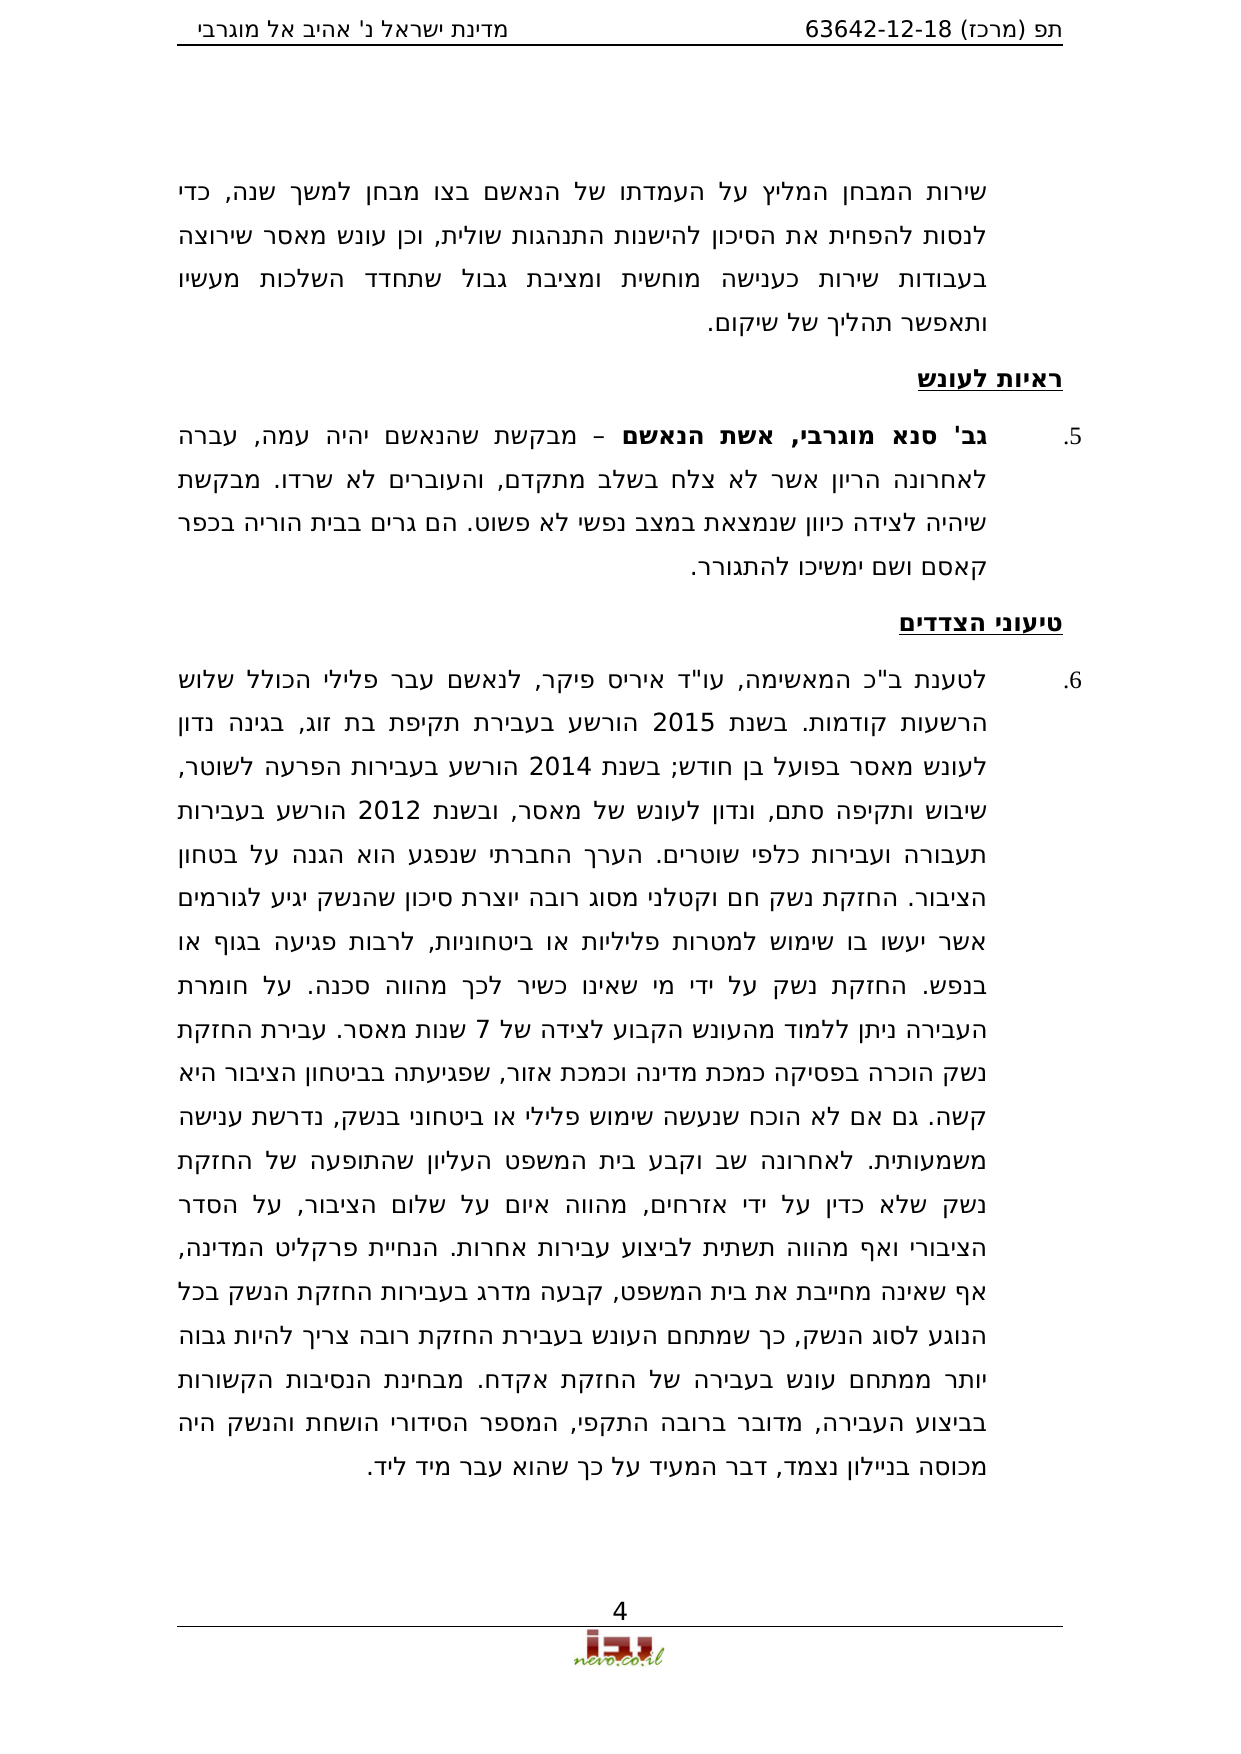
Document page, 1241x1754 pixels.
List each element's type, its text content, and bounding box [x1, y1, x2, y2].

list לטענת ב"כ המאשימה, עו"ד איריס פיקר, לנאשם עבר פלילי הכולל שלוש הרשעות קודמות. בשנת 2015 הורשע בעבירת תקיפת בת זוג, בגינה נדון לעונש מאסר בפועל בן חודש; בשנת 2014 הורשע בעבירות הפרעה לשוטר, שיבוש ותקיפה סתם, ונדון לעונש של מאסר, ובשנת 2012 הורשע בעבירות תעבורה ועבירות כלפי שוטרים. הערך החברתי שנפגע הוא הגנה על בטחון הציבור. החזקת נשק חם וקטלני מסוג רובה יוצרת סיכון שהנשק יגיע לגורמים אשר יעשו בו שימוש למטרות פליליות או ביטחוניות, לרבות פגיעה בגוף או בנפש. החזקת נשק על ידי מי שאינו כשיר לכך מהווה סכנה. על חומרת העבירה ניתן ללמוד מהעונש הקבוע לצידה של 7 שנות מאסר. עבירת החזקת נשק הוכרה בפסיקה כמכת מדינה וכמכת אזור, שפגיעתה בביטחון הציבור היא קשה. גם אם לא הוכח שנעשה שימוש פלילי או ביטחוני בנשק, נדרשת ענישה משמעותית. לאחרונה שב וקבע בית המשפט העליון שהתופעה של החזקת נשק שלא כדין על ידי אזרחים, מהווה איום על שלום הציבור, על הסדר הציבורי ואף מהווה תשתית לביצוע עבירות אחרות. הנחיית פרקליט המדינה, אף שאינה מחייבת את בית המשפט, קבעה מדרג בעבירות החזקת הנשק בכל הנוגע לסוג הנשק, כך שמתחם העונש בעבירת החזקת רובה צריך להיות גבוה יותר ממתחם עונש בעבירה של החזקת אקדח. מבחינת הנסיבות הקשורות בביצוע העבירה, מדובר ברובה התקפי, המספר הסידורי הושחת והנשק היה מכוסה בניילון נצמד, דבר המעיד על כך שהוא עבר מיד ליד. [177, 665, 1063, 1482]
picture [574, 1629, 666, 1667]
list גב' סנא מוגרבי, אשת הנאשם – מבקשת שהנאשם יהיה עמה, עברה לאחרונה הריון אשר לא צלח בשלב מתקדם, והעוברים לא שרדו. מבקשת שיהיה לצידה כיוון שנמצאת במצב נפשי לא פשוט. הם גרים בבית הוריה בכפר קאסם ושם ימשיכו להתגורר. [177, 421, 1063, 581]
text טיעוני הצדדים [177, 608, 1063, 638]
text שירות המבחן המליץ על העמדתו של הנאשם בצו מבחן למשך שנה, כדי לנסות להפחית את הסיכון להישנות התנהגות שולית, וכן עונש מאסר שירוצה בעבודות שירות כענישה מוחשית ומציבת גבול שתחדד השלכות מעשיו ותאפשר תהליך של שיקום. [177, 177, 988, 338]
text ראיות לעונש [177, 365, 1063, 394]
